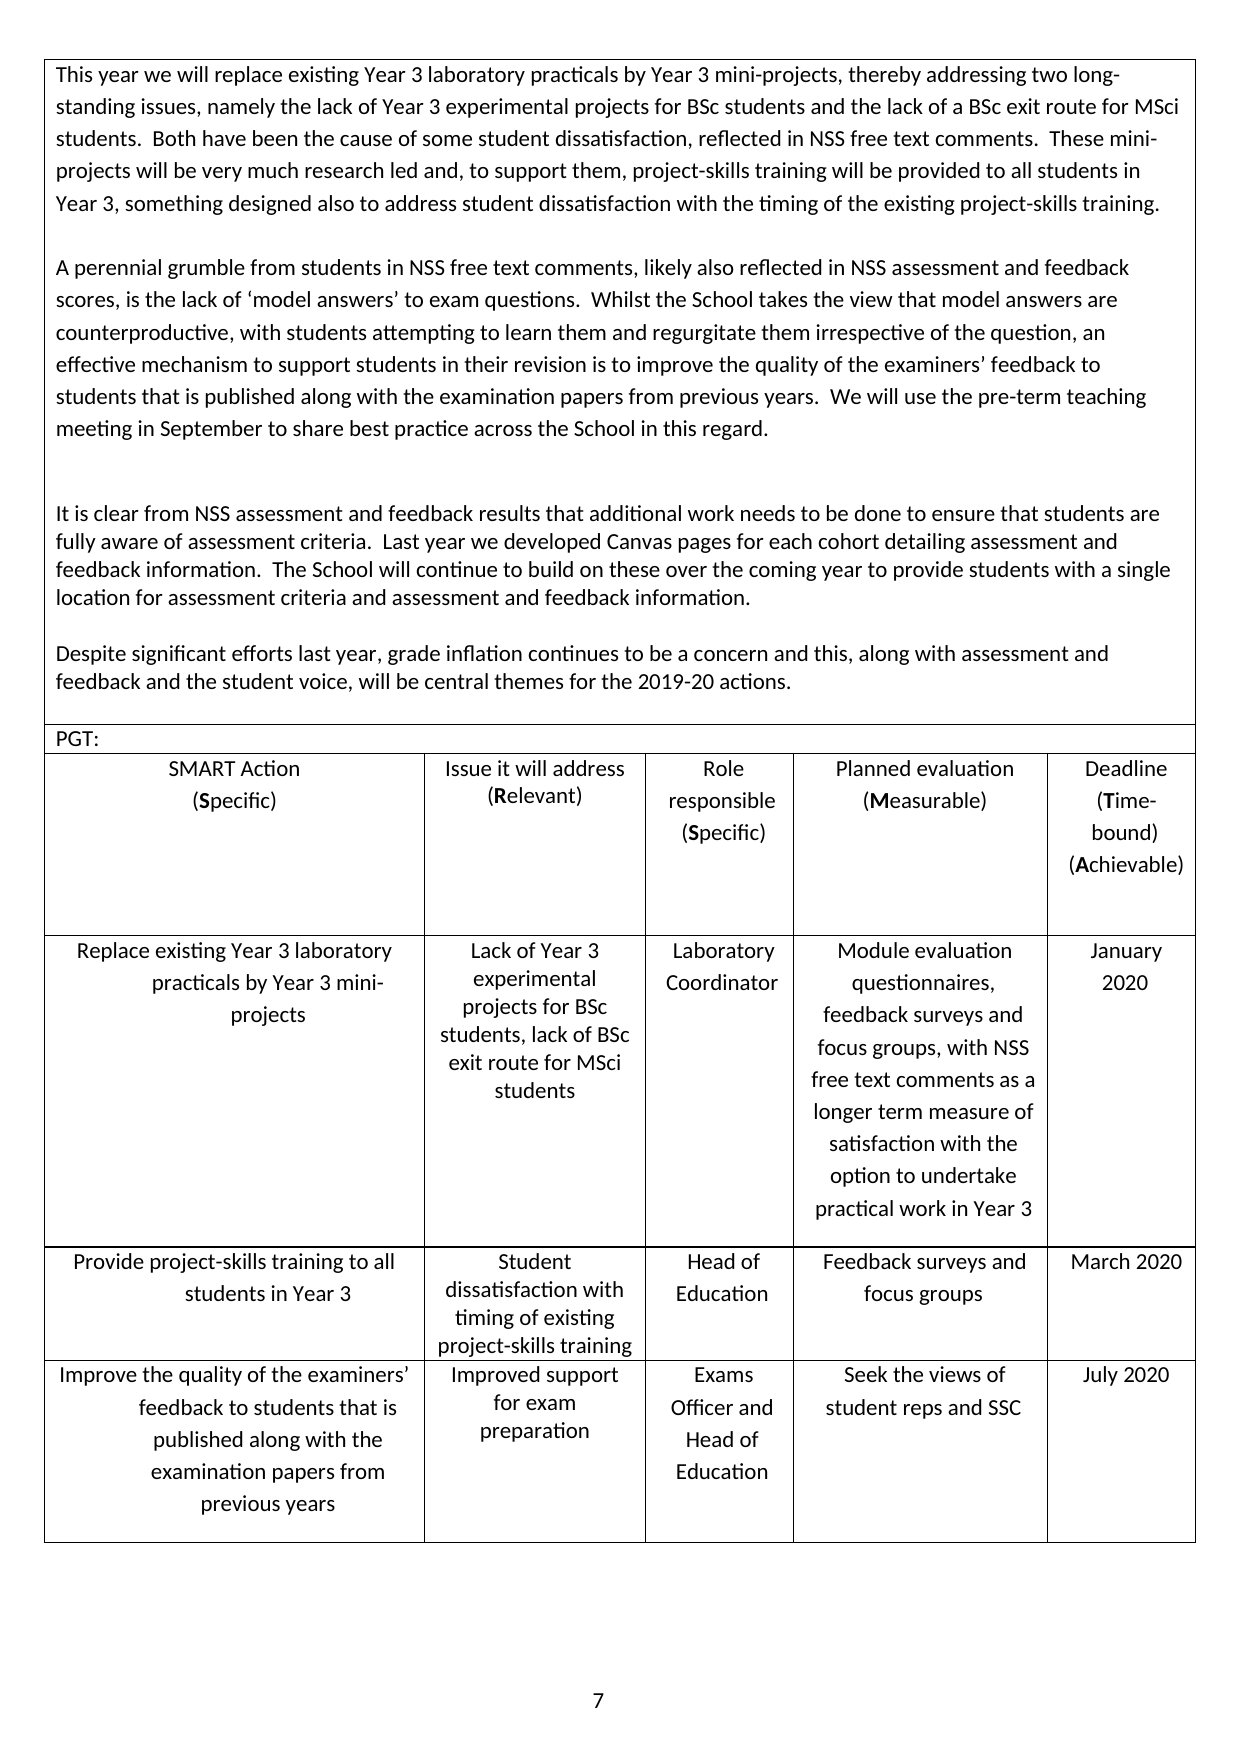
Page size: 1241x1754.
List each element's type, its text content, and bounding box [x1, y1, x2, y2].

table_cell January 2020 [1048, 936, 1195, 1246]
table_cell PGT: [45, 725, 1195, 753]
table_cell March 2020 [1048, 1248, 1195, 1359]
table_cell Lack of Year 3 experimental projects for BSc students, lack of BSc exit route for MSci students [425, 936, 645, 1246]
table_cell Student dissatisfaction with timing of existing project-skills training [425, 1248, 645, 1359]
table_cell Replace existing Year 3 laboratory practicals by Year 3 mini-projects [45, 936, 424, 1246]
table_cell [45, 60, 1195, 723]
table_cell Exams Officer and Head of Education [646, 1361, 793, 1542]
table_cell Planned evaluation (Measurable) [794, 754, 1047, 935]
table_cell Role responsible (Specific) [646, 754, 793, 935]
table_cell SMART Action (Specific) [45, 754, 424, 935]
table_cell Laboratory Coordinator [646, 936, 793, 1246]
table_cell Seek the views of student reps and SSC [794, 1361, 1047, 1542]
table_cell Improved support for exam preparation [425, 1361, 645, 1542]
table_cell Issue it will address (Relevant) [425, 754, 645, 935]
table_cell Improve the quality of the examiners’ feedback to students that is published along with the examination papers from previous years [45, 1361, 424, 1542]
table_cell Feedback surveys and focus groups [794, 1248, 1047, 1359]
table_cell Head of Education [646, 1248, 793, 1359]
table_cell July 2020 [1048, 1361, 1195, 1542]
table_cell Deadline (Time-bound) (Achievable) [1048, 754, 1195, 935]
table_cell Provide project-skills training to all students in Year 3 [45, 1248, 424, 1359]
table_cell Module evaluation questionnaires, feedback surveys and focus groups, with NSS free text comments as a longer term measure of satisfaction with the option to undertake practical work in Year 3 [794, 936, 1047, 1246]
